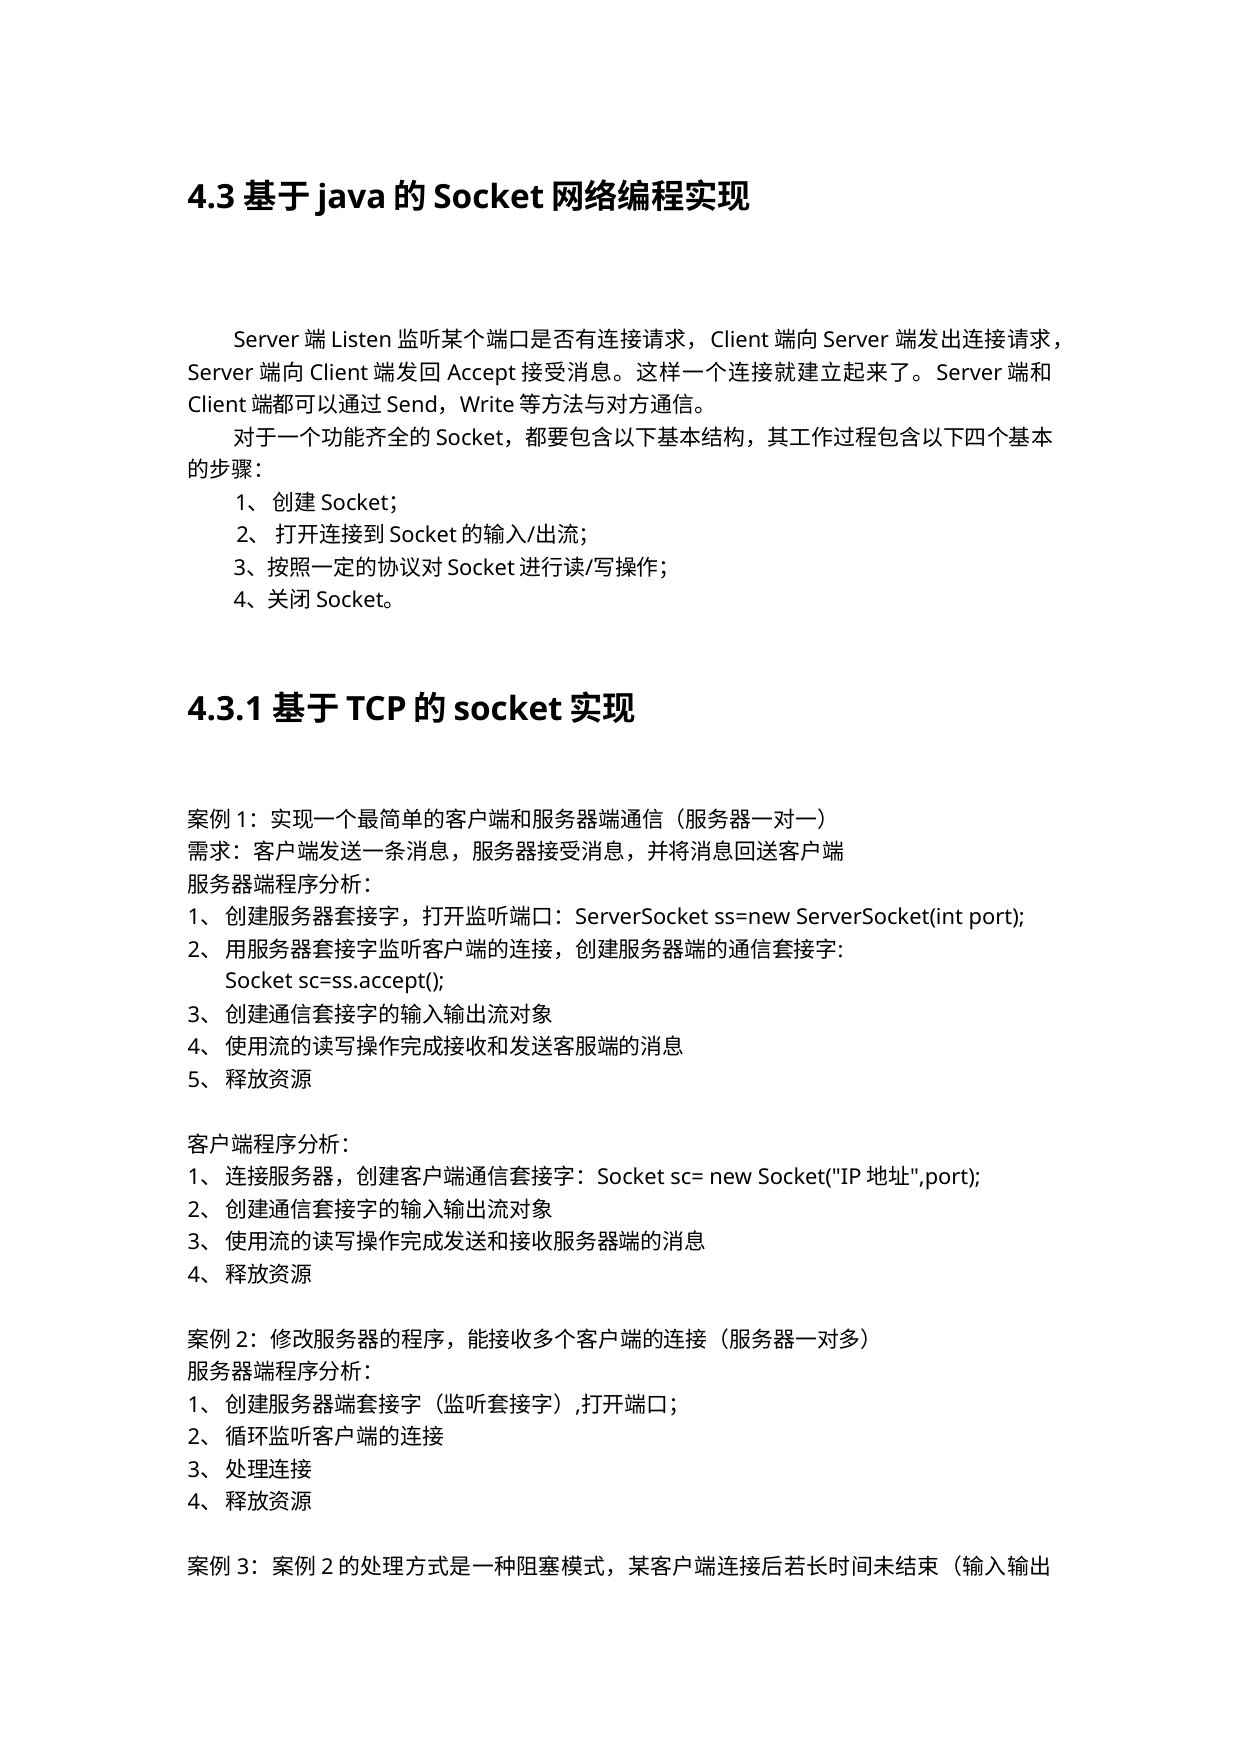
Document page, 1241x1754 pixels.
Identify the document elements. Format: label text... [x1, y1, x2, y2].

list 创建Socket； [235, 484, 1053, 517]
text 2、 打开连接到Socket的输入/出流； [187, 517, 1053, 549]
list 用服务器套接字监听客户端的连接，创建服务器端的通信套接字: [187, 931, 1053, 964]
text 需求：客户端发送一条消息，服务器接受消息，并将消息回送客户端 [187, 834, 1053, 866]
text 3、按照一定的协议对Socket进行读/写操作； [187, 549, 1053, 582]
list 创建服务器端套接字（监听套接字）,打开端口； [187, 1386, 1053, 1419]
text Server端Listen监听某个端口是否有连接请求，Client端向Server 端发出连接请求，Server端向Client端发回Accept接受消息。这样一个连接就建立起来了。Server端和Client端都可以通过Send，Write等方法与对方通信。 [187, 322, 1053, 419]
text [187, 1549, 1053, 1581]
list 处理连接 [187, 1451, 1053, 1484]
list 使用流的读写操作完成发送和接收服务器端的消息 [187, 1224, 1053, 1256]
text 对于一个功能齐全的Socket，都要包含以下基本结构，其工作过程包含以下四个基本的步骤： [187, 419, 1053, 484]
subtitle 4.3 基于java的Socket网络编程实现 [187, 162, 1053, 227]
list 释放资源 [187, 1484, 1053, 1516]
text 4、关闭Socket。 [187, 582, 1053, 614]
subtitle 4.3.1 基于TCP的socket实现 [187, 674, 1053, 739]
list 循环监听客户端的连接 [187, 1419, 1053, 1451]
list 使用流的读写操作完成接收和发送客服端的消息 [187, 1029, 1053, 1061]
text 案例1：实现一个最简单的客户端和服务器端通信（服务器一对一） [187, 801, 1053, 834]
text 客户端程序分析： [187, 1126, 1053, 1159]
list Socket sc=ss.accept(); [225, 964, 1053, 996]
list 创建通信套接字的输入输出流对象 [187, 996, 1053, 1029]
list 释放资源 [187, 1061, 1053, 1094]
text 服务器端程序分析： [187, 866, 1053, 899]
list 创建通信套接字的输入输出流对象 [187, 1191, 1053, 1224]
text 服务器端程序分析： [187, 1354, 1053, 1386]
list 连接服务器，创建客户端通信套接字：Socket sc= new Socket("IP地址",port); [187, 1159, 1053, 1191]
list 释放资源 [187, 1256, 1053, 1289]
list 创建服务器套接字，打开监听端口：ServerSocket ss=new ServerSocket(int port); [187, 899, 1053, 931]
text 案例2：修改服务器的程序，能接收多个客户端的连接（服务器一对多） [187, 1321, 1053, 1354]
